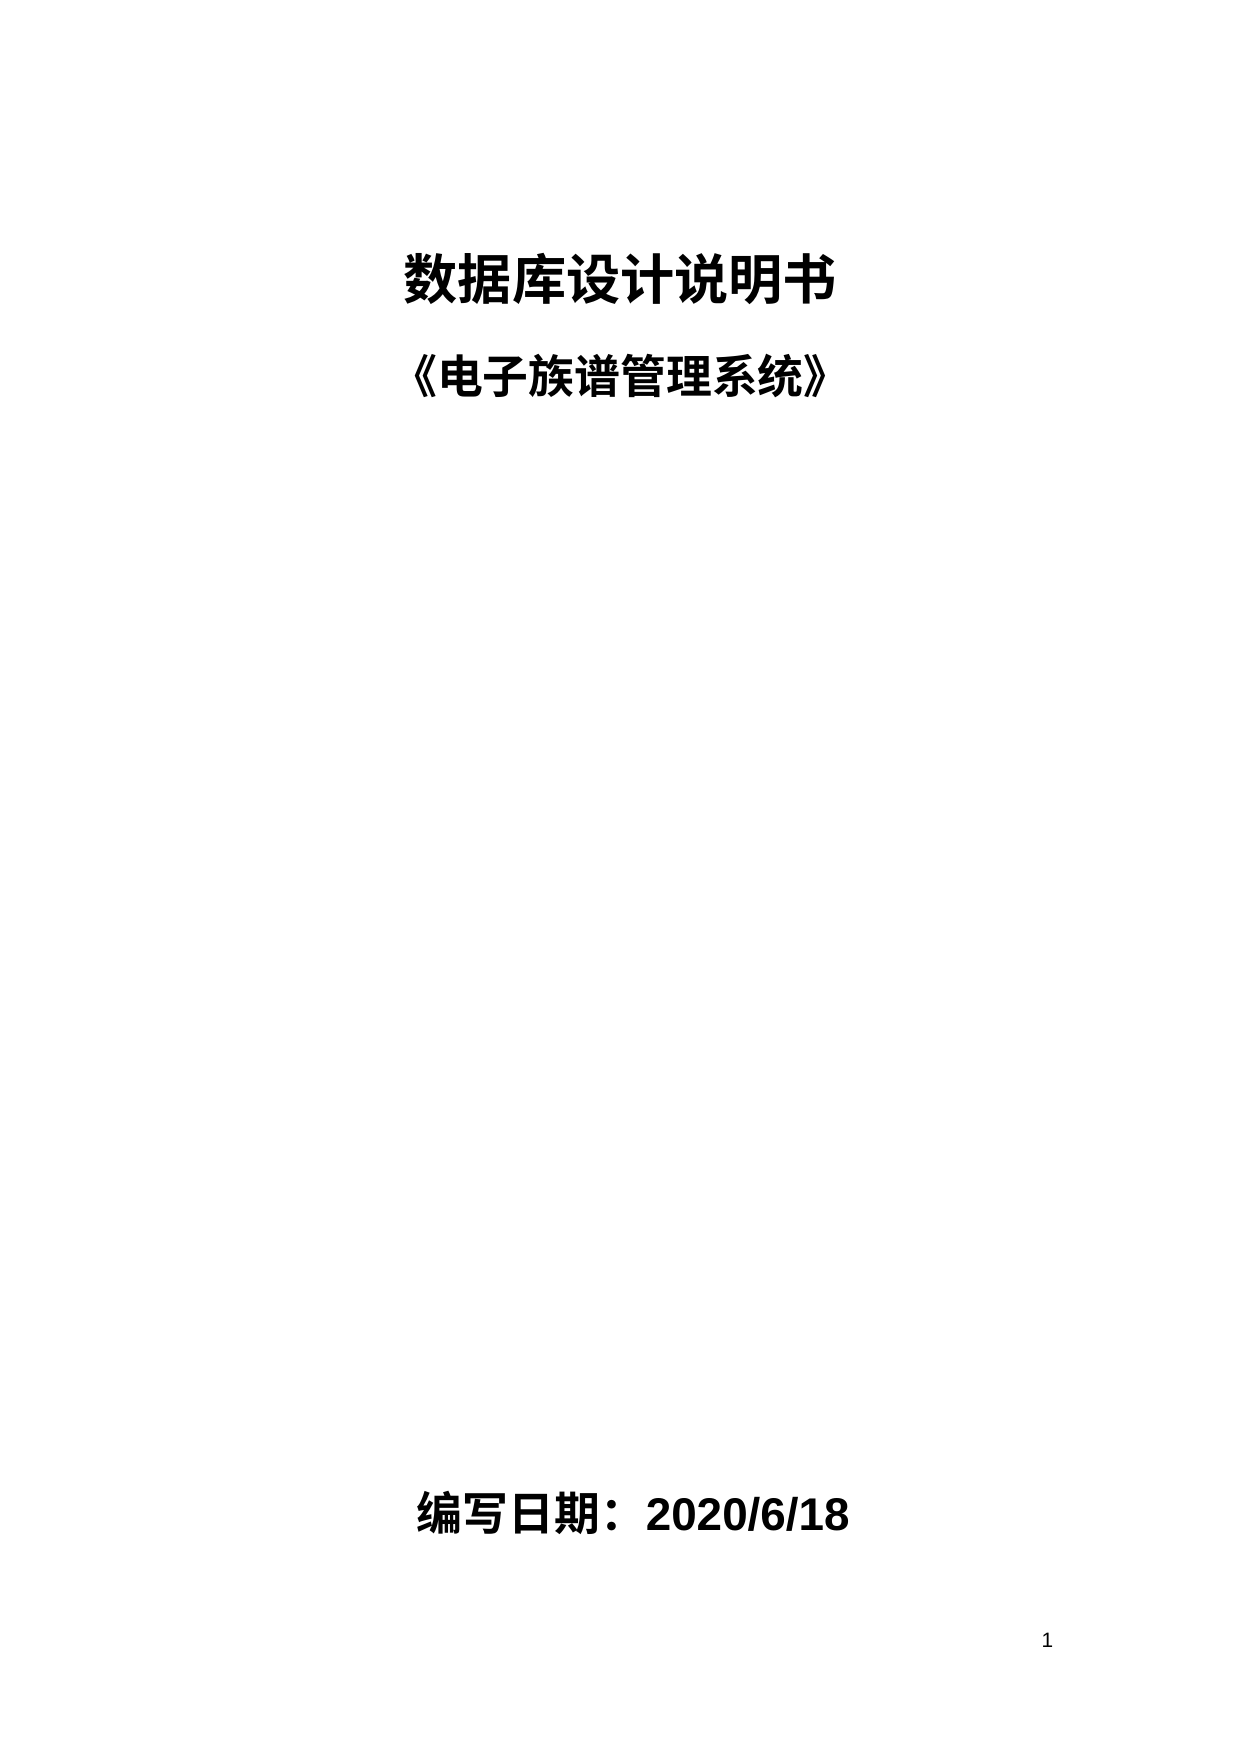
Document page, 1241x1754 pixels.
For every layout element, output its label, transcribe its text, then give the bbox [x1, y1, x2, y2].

text 数据库设计说明书 [187, 227, 1053, 324]
text 编写日期：2020/6/18 [187, 1462, 1053, 1559]
text 《电子族谱管理系统》 [187, 324, 1053, 422]
